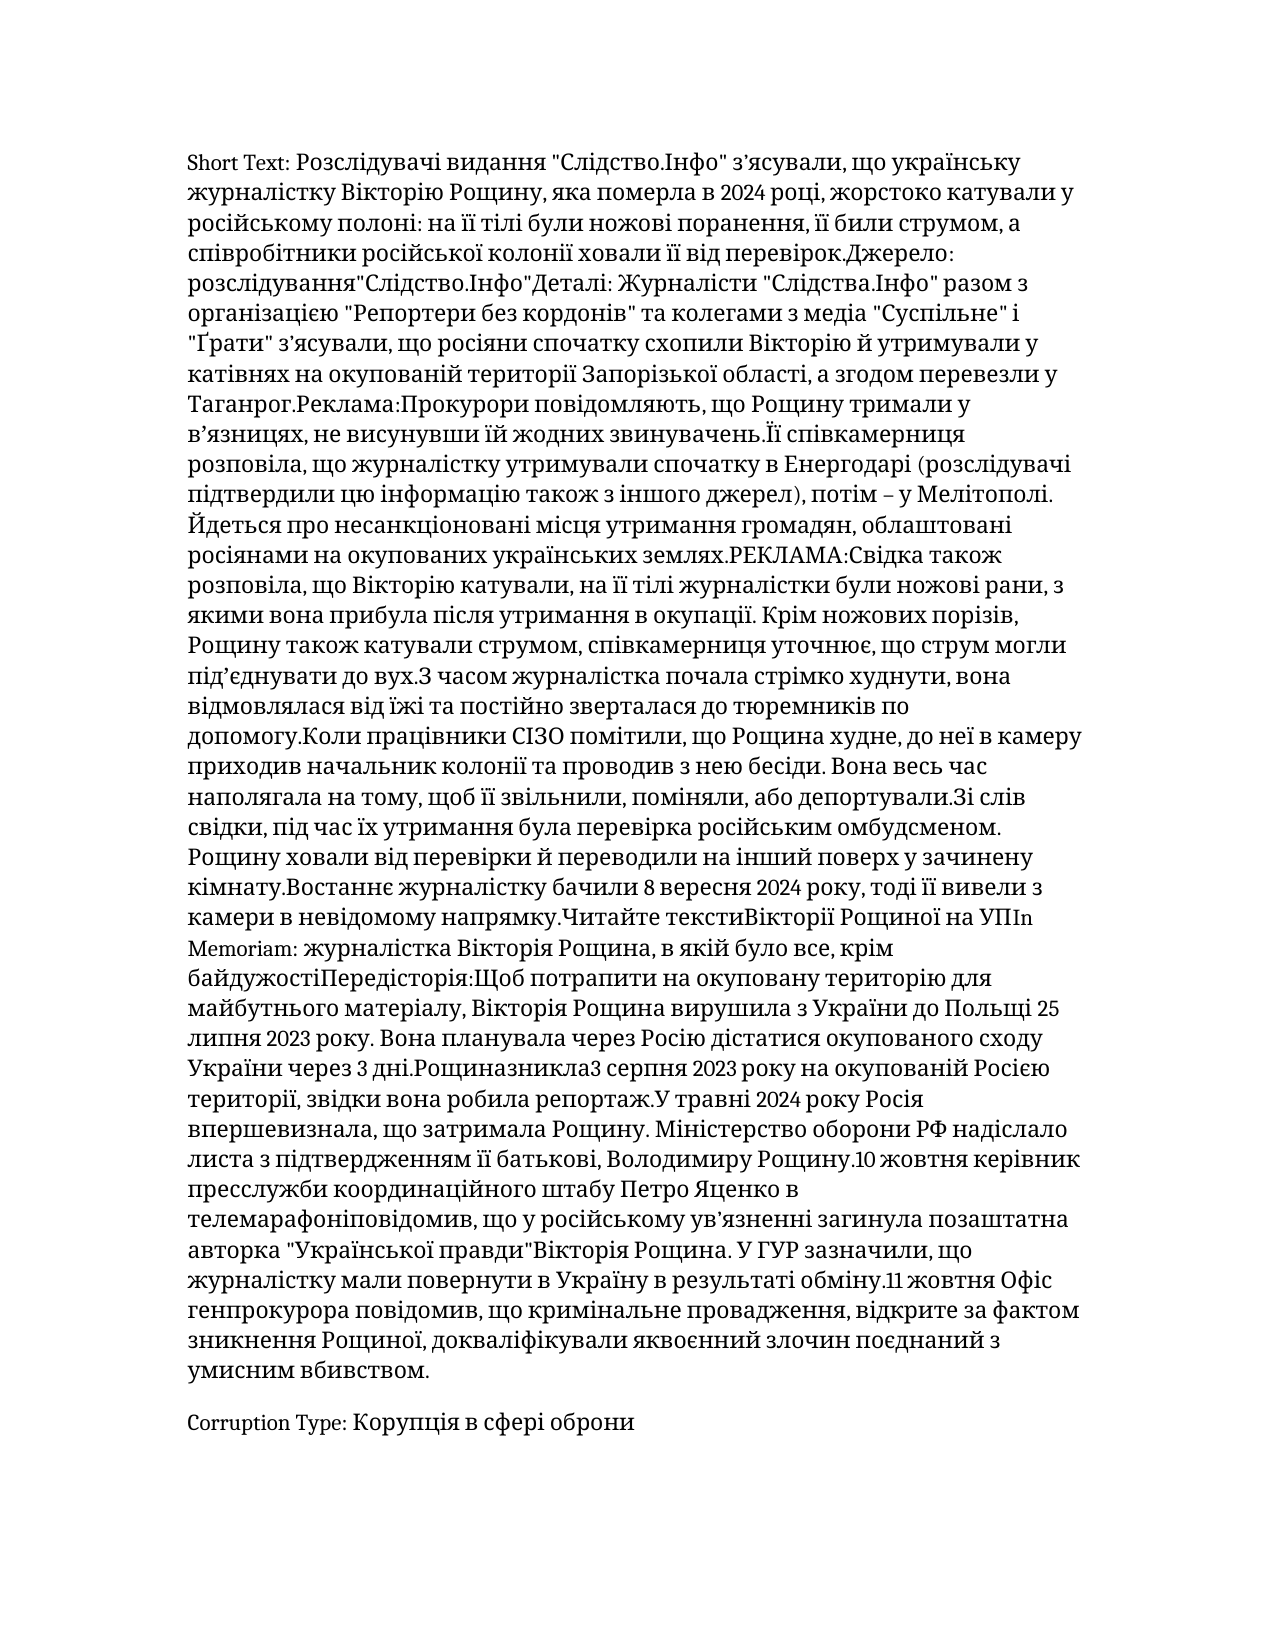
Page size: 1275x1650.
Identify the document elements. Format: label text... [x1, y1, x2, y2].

text Short Text: Розслідувачі видання "Слідство.Інфо" з’ясували, що українську журналістку Вікторію Рощину, яка померла в 2024 році, жорстоко катували у російському полоні: на її тілі були ножові поранення, її били струмом, а співробітники російської колонії ховали її від перевірок.Джерело: розслідування"Слідство.Інфо"Деталі: Журналісти "Слідства.Інфо" разом з організацією "Репортери без кордонів" та колегами з медіа "Суспільне" і "Ґрати" з’ясували, що росіяни спочатку схопили Вікторію й утримували у катівнях на окупованій території Запорізької області, а згодом перевезли у Таганрог.Реклама:Прокурори повідомляють, що Рощину тримали у вʼязницях, не висунувши їй жодних звинувачень.Її співкамерниця розповіла, що журналістку утримували спочатку в Енергодарі (розслідувачі підтвердили цю інформацію також з іншого джерел), потім – у Мелітополі. Йдеться про несанкціоновані місця утримання громадян, облаштовані росіянами на окупованих українських землях.РЕКЛАМА:Свідка також розповіла, що Вікторію катували, на її тілі журналістки були ножові рани, з якими вона прибула після утримання в окупації. Крім ножових порізів, Рощину також катували струмом, співкамерниця уточнює, що струм могли підʼєднувати до вух.З часом журналістка почала стрімко худнути, вона відмовлялася від їжі та постійно зверталася до тюремників по допомогу.Коли працівники СІЗО помітили, що Рощина худне, до неї в камеру приходив начальник колонії та проводив з нею бесіди. Вона весь час наполягала на тому, щоб її звільнили, поміняли, або депортували.Зі слів свідки, під час їх утримання була перевірка російським омбудсменом. Рощину ховали від перевірки й переводили на інший поверх у зачинену кімнату.Востаннє журналістку бачили 8 вересня 2024 року, тоді її вивели з камери в невідомому напрямку.Читайте текстиВікторії Рощиної на УПIn Memoriam: журналістка Вікторія Рощина, в якій було все, крім байдужостіПередісторія:Щоб потрапити на окуповану територію для майбутнього матеріалу, Вікторія Рощина вирушила з України до Польщі 25 липня 2023 року. Вона планувала через Росію дістатися окупованого сходу України через 3 дні.Рощиназникла3 серпня 2023 року на окупованій Росією території, звідки вона робила репортаж.У травні 2024 року Росія впершевизнала, що затримала Рощину. Міністерство оборони РФ надіслало листа з підтвердженням її батькові, Володимиру Рощину.10 жовтня керівник пресслужби координаційного штабу Петро Яценко в телемарафоніповідомив, що у російському ув’язненні загинула позаштатна авторка "Української правди"Вікторія Рощина. У ГУР зазначили, що журналістку мали повернути в Україну в результаті обміну.11 жовтня Офіс генпрокурора повідомив, що кримінальне провадження, відкрите за фактом зникнення Рощиної, докваліфікували яквоєнний злочин поєднаний з умисним вбивством. [187, 150, 1087, 1385]
text Corruption Type: Корупція в сфері оброни [187, 1409, 1087, 1436]
